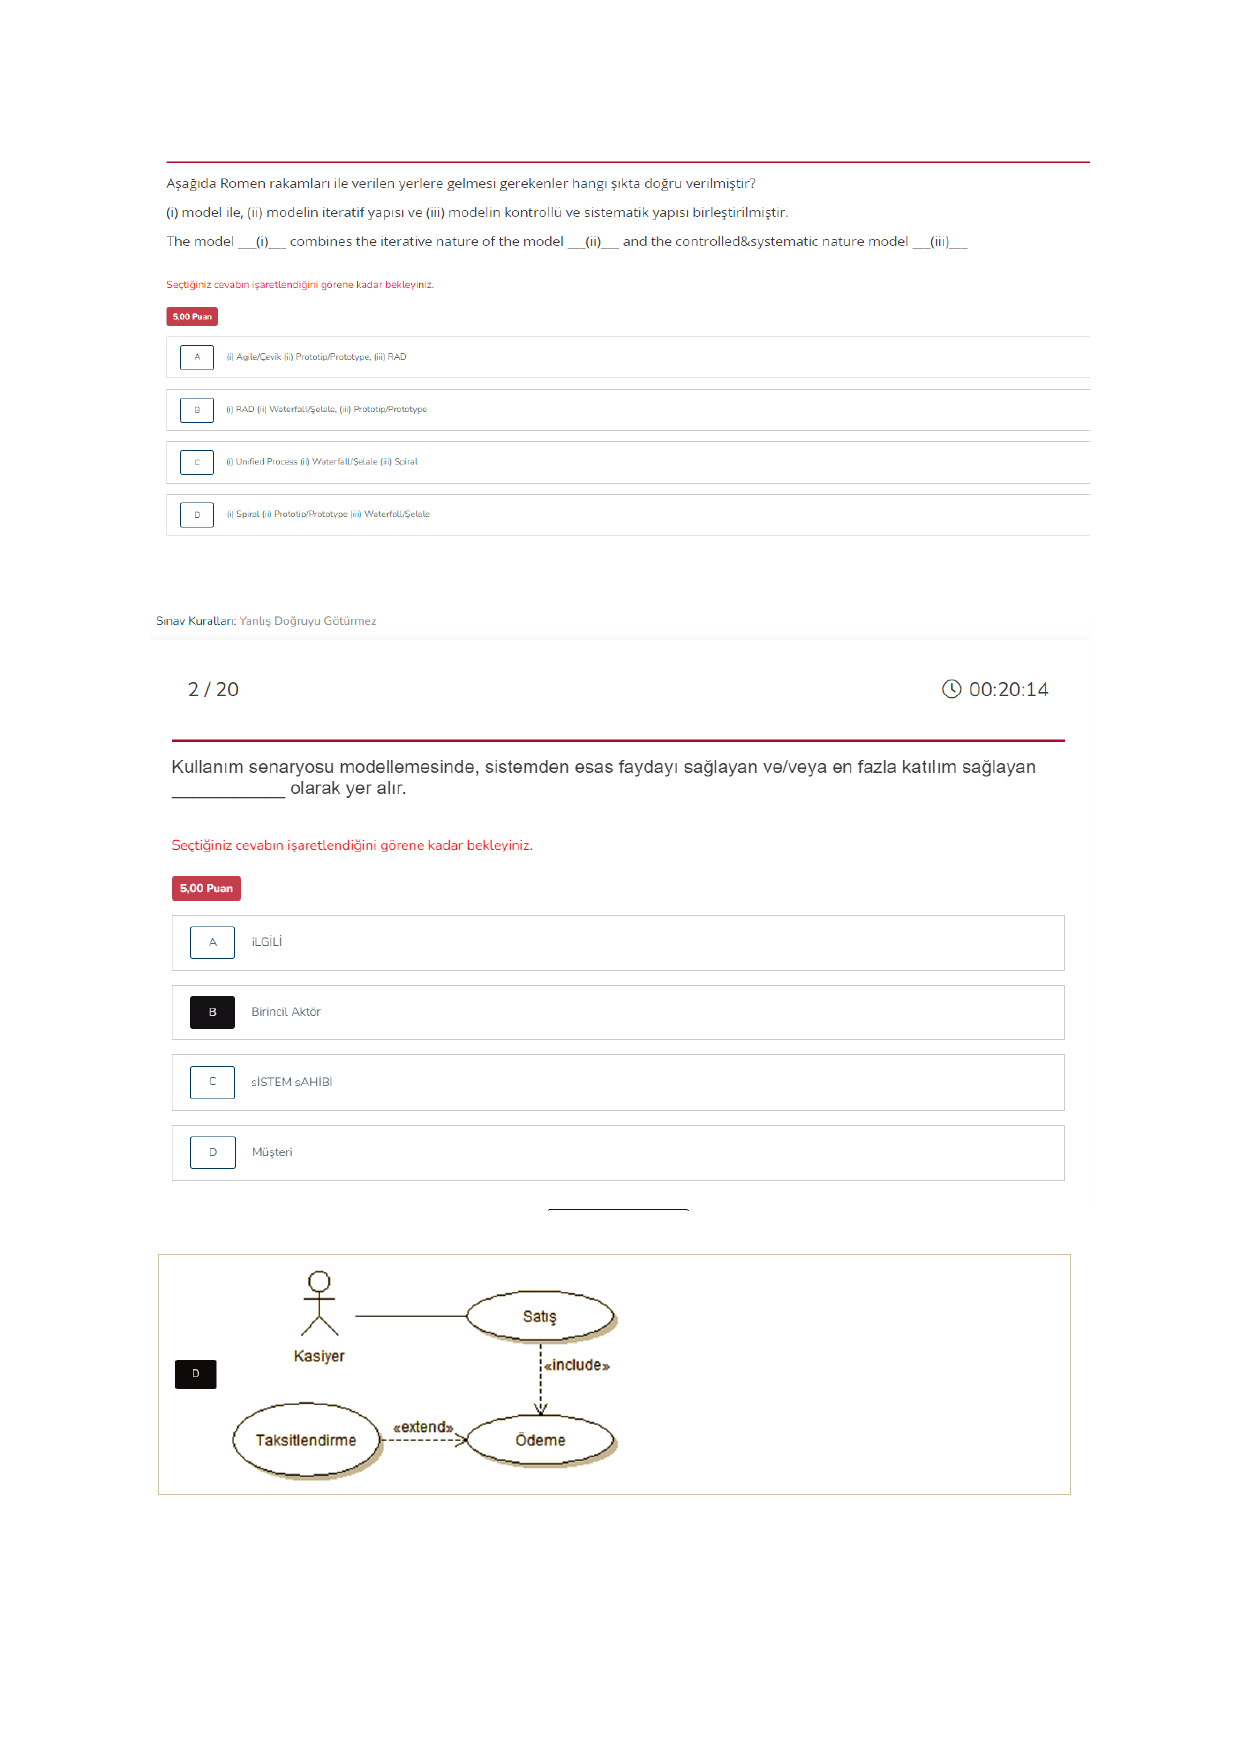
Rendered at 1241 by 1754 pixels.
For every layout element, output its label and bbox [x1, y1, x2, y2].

picture [150, 150, 1091, 548]
picture [150, 1244, 1091, 1497]
picture [150, 612, 1091, 1211]
